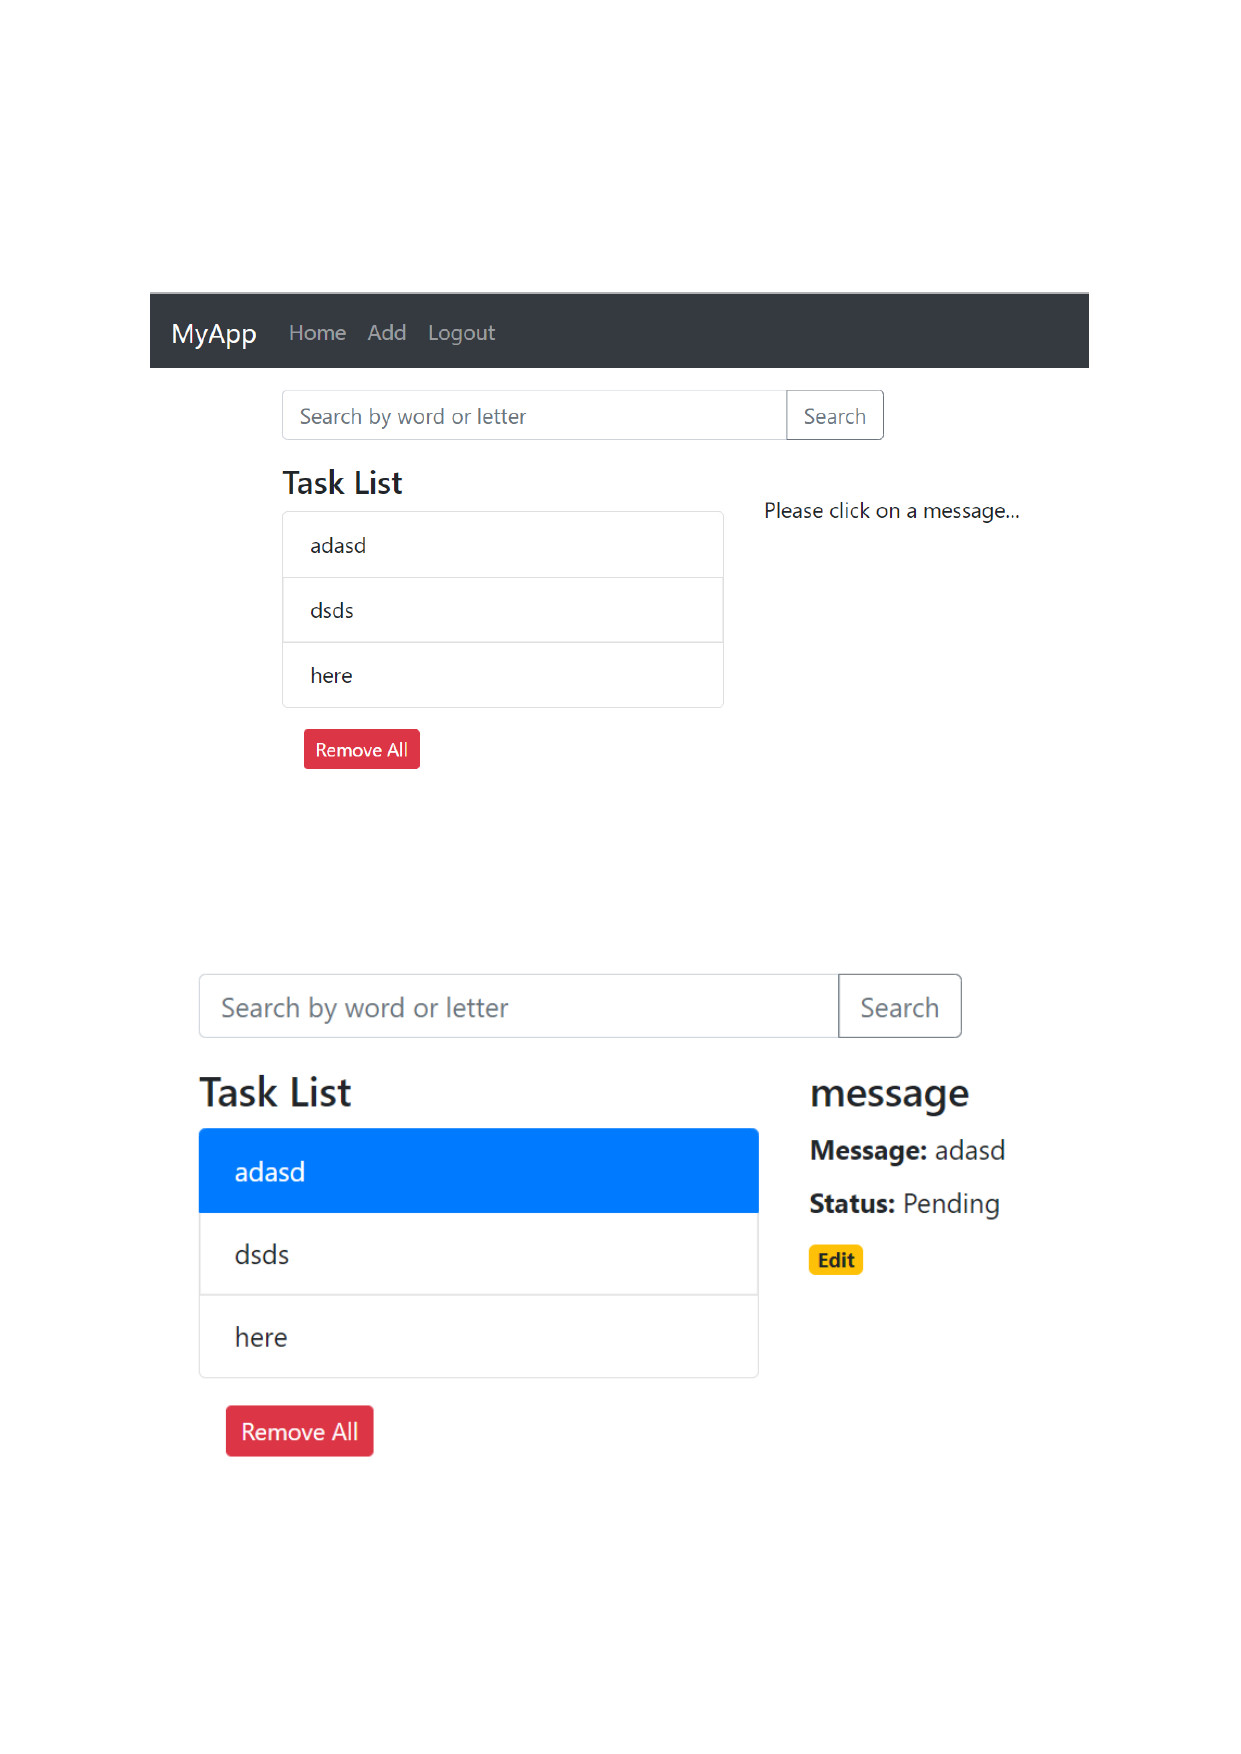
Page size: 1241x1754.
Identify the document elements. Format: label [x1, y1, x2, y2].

picture [150, 951, 1089, 1524]
picture [150, 290, 1089, 886]
